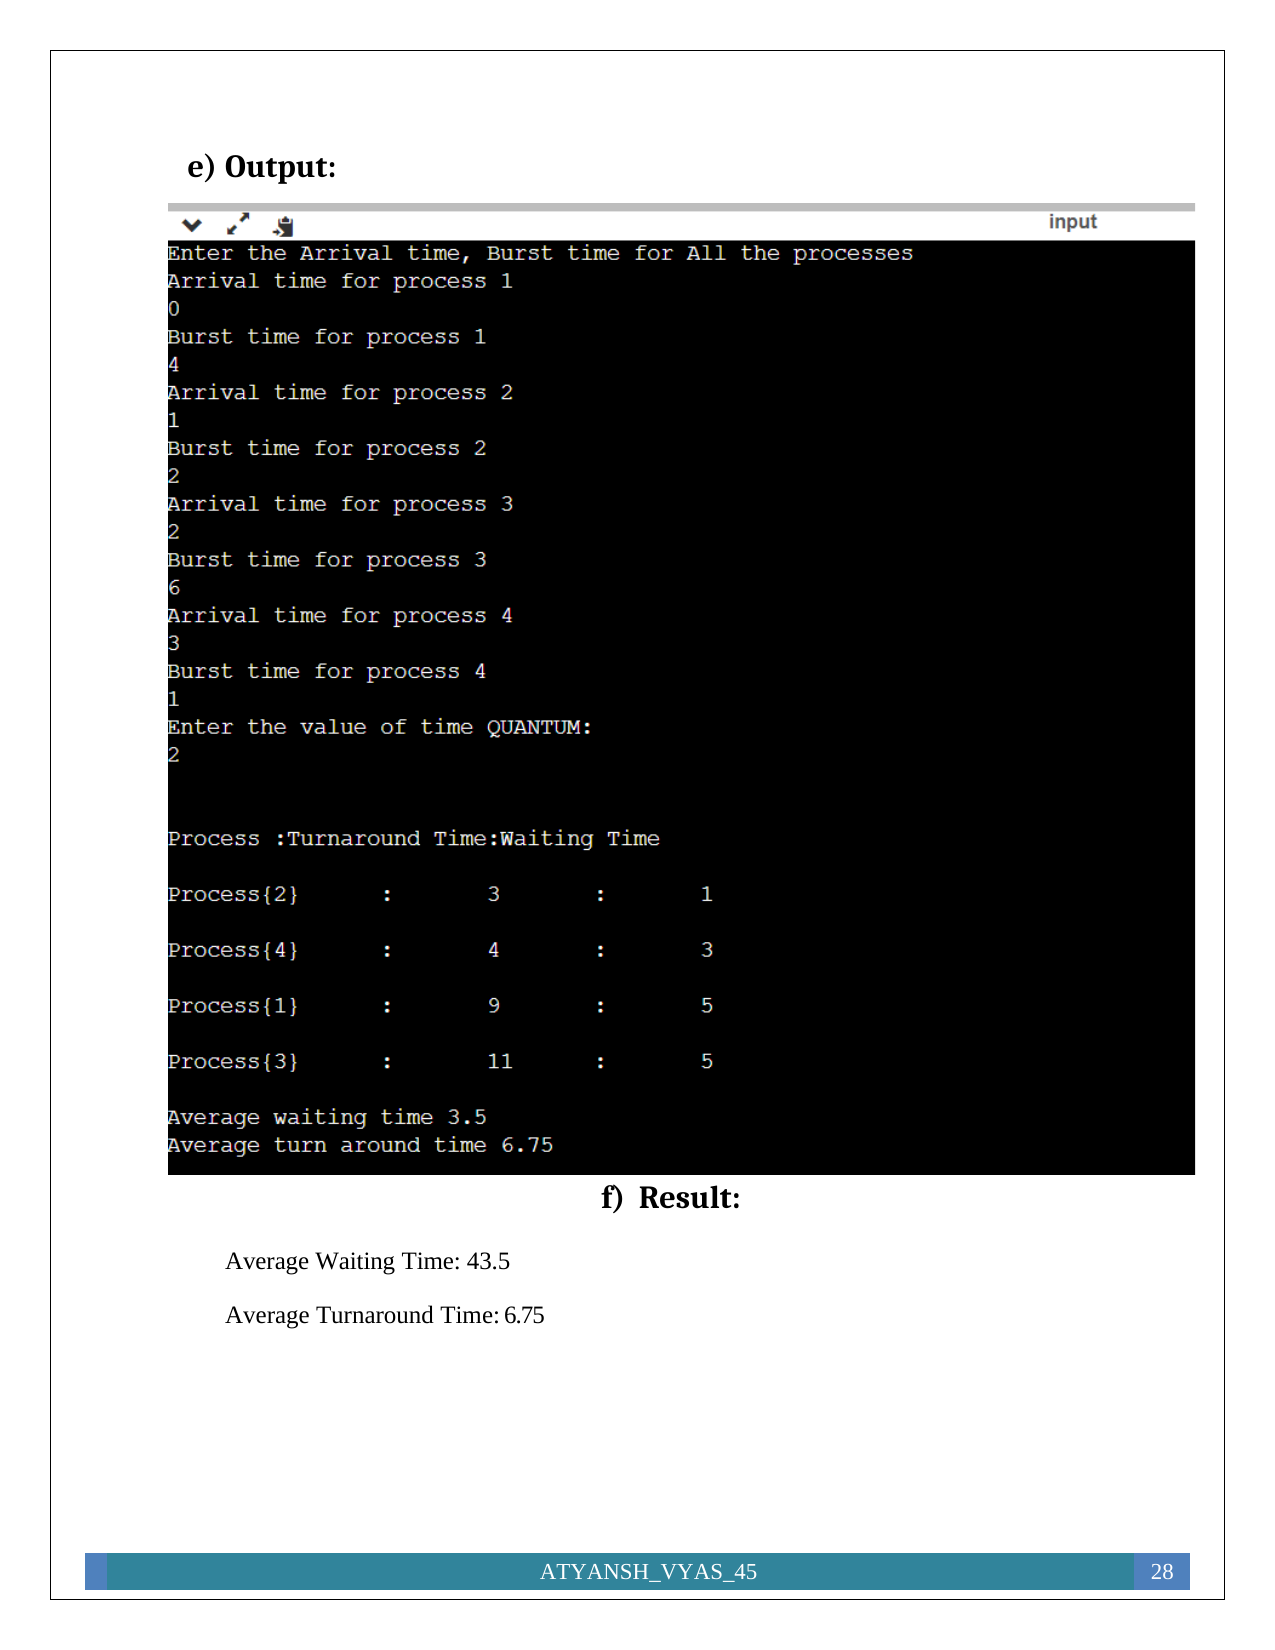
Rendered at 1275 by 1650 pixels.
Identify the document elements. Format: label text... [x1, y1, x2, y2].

subtitle Result: [187, 1175, 1154, 1216]
text Average Waiting Time: 43.5 [225, 1247, 1154, 1275]
text Average Turnaround Time: 6.75 [225, 1300, 1154, 1329]
picture [168, 203, 1196, 1175]
subtitle Output: [187, 148, 1154, 185]
